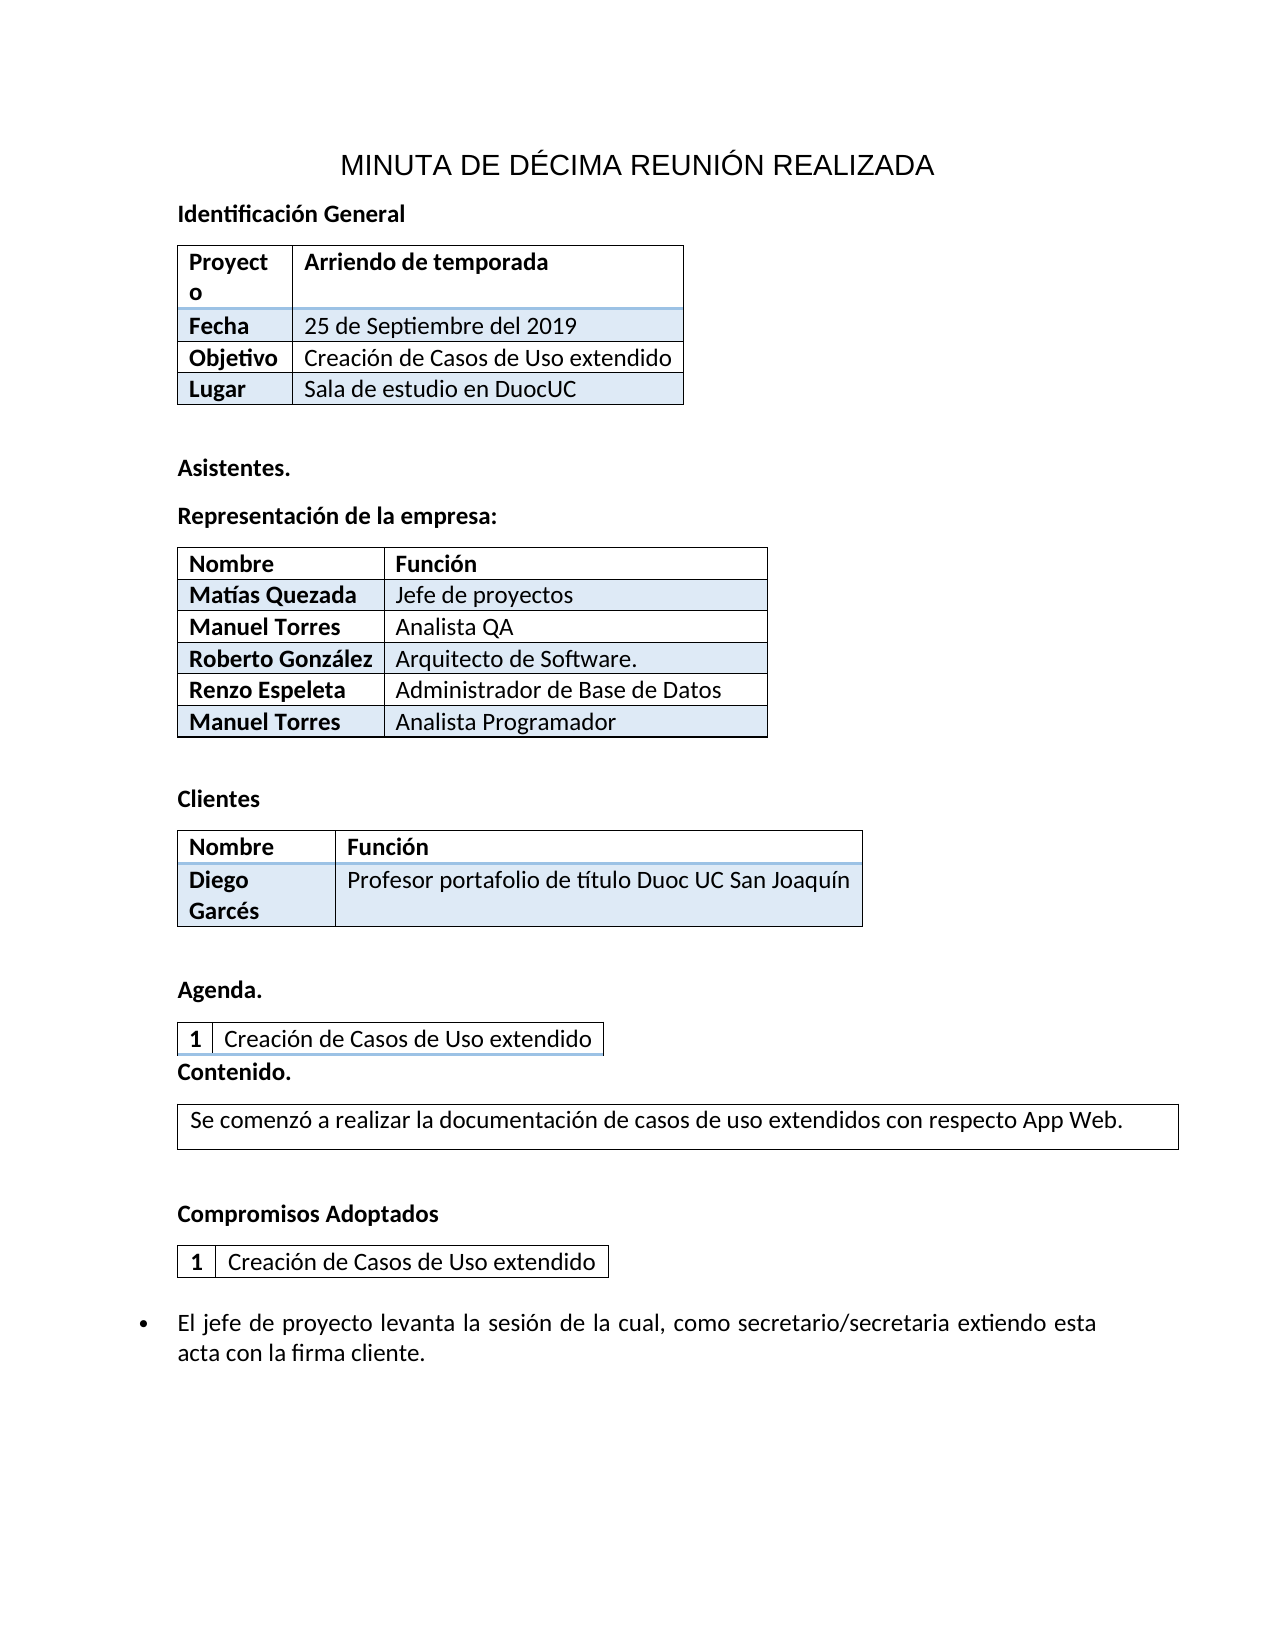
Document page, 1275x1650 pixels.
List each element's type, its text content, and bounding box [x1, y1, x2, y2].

text Clientes [177, 783, 1098, 813]
table_header 1 [178, 1023, 212, 1053]
table_header Proyecto [178, 246, 292, 307]
table_cell Manuel Torres [178, 706, 384, 736]
table_cell Analista Programador [385, 706, 767, 736]
table_header Nombre [178, 831, 335, 862]
text MINUTA DE DÉCIMA REUNIÓN REALIZADA [177, 148, 1098, 181]
table_cell Matías Quezada [178, 580, 384, 610]
table_header Se comenzó a realizar la documentación de casos de uso extendidos con respecto App Web. [178, 1105, 1178, 1149]
table_header Arriendo de temporada [293, 246, 683, 307]
table_header Nombre [178, 548, 384, 578]
text Compromisos Adoptados [177, 1198, 1098, 1229]
table_cell Diego Garcés [178, 865, 335, 926]
table_cell Administrador de Base de Datos [385, 674, 767, 705]
table_cell Profesor portafolio de título Duoc UC San Joaquín [336, 865, 862, 926]
table_cell Manuel Torres [178, 611, 384, 642]
table_cell 25 de Septiembre del 2019 [293, 310, 683, 341]
table_cell Jefe de proyectos [385, 580, 767, 610]
text Representación de la empresa: [177, 500, 1098, 530]
table_header Creación de Casos de Uso extendido [216, 1246, 608, 1277]
text Identificación General [177, 198, 1098, 228]
text Agenda. [177, 974, 1098, 1005]
text Asistentes. [177, 453, 1098, 483]
text Contenido. [177, 1056, 1098, 1087]
table_cell Creación de Casos de Uso extendido [293, 342, 683, 372]
table_cell Renzo Espeleta [178, 674, 384, 705]
table_cell Sala de estudio en DuocUC [293, 373, 683, 404]
table_header Creación de Casos de Uso extendido [213, 1023, 603, 1053]
table_cell Arquitecto de Software. [385, 643, 767, 673]
table_header 1 [178, 1246, 215, 1277]
table_cell Roberto González [178, 643, 384, 673]
table_cell Fecha [178, 310, 292, 341]
list El jefe de proyecto levanta la sesión de la cual, como secretario/secretaria extiendo esta acta con la firma cliente. [140, 1307, 1098, 1368]
table_header Función [385, 548, 767, 578]
table_cell Analista QA [385, 611, 767, 642]
table_header Función [336, 831, 862, 862]
table_cell Lugar [178, 373, 292, 404]
table_cell Objetivo [178, 342, 292, 372]
